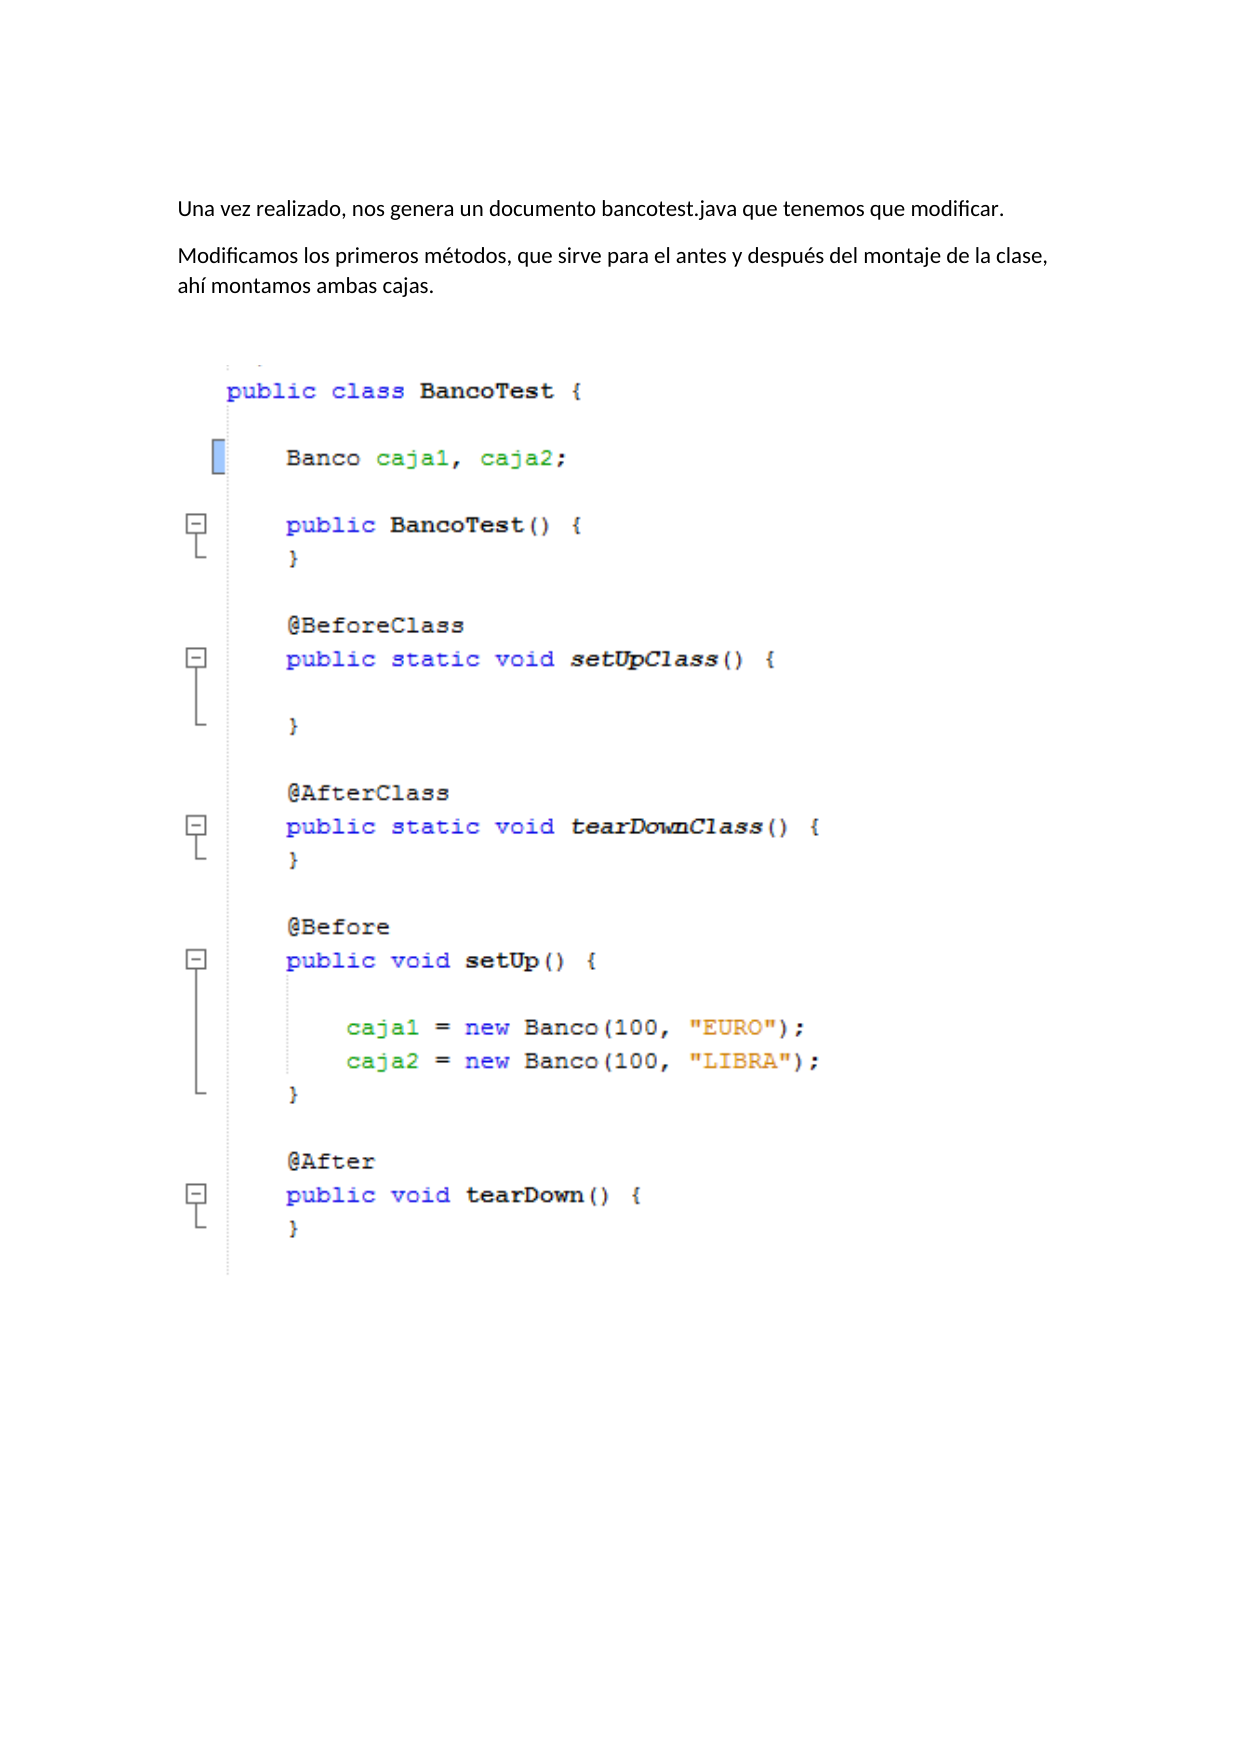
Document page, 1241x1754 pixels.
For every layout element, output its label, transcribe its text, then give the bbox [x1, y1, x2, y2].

text Una vez realizado, nos genera un documento bancotest.java que tenemos que modificar. [177, 194, 1063, 222]
picture [177, 365, 951, 1277]
text Modificamos los primeros métodos, que sirve para el antes y después del montaje de la clase, ahí montamos ambas cajas. [177, 241, 1063, 299]
